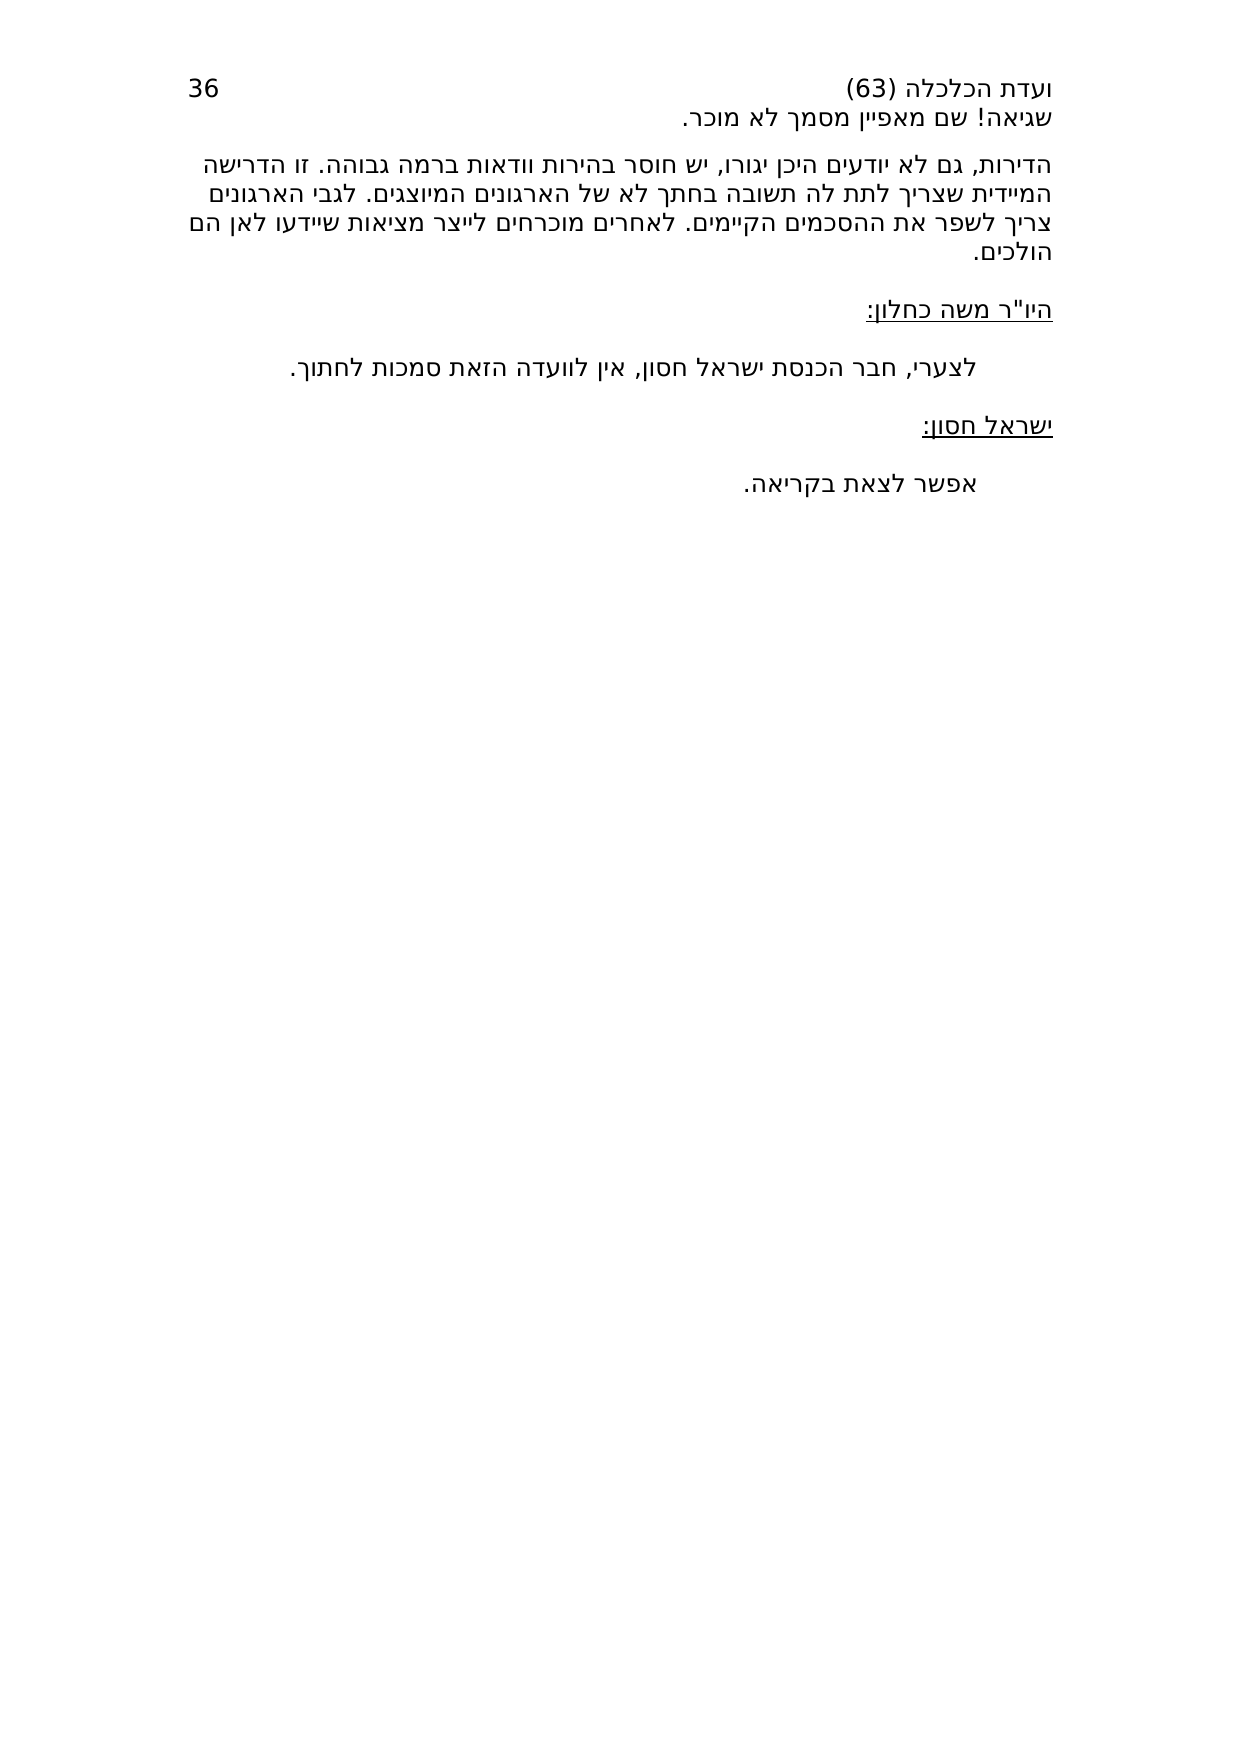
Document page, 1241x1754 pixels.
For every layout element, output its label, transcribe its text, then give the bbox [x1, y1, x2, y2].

text לצערי, חבר הכנסת ישראל חסון, אין לוועדה הזאת סמכות לחתוך. [187, 353, 1053, 382]
text ישראל חסון: [187, 411, 1053, 440]
text אפשר לצאת בקריאה. [187, 469, 1053, 498]
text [187, 150, 1053, 267]
text היו"ר משה כחלון: [187, 295, 1053, 324]
